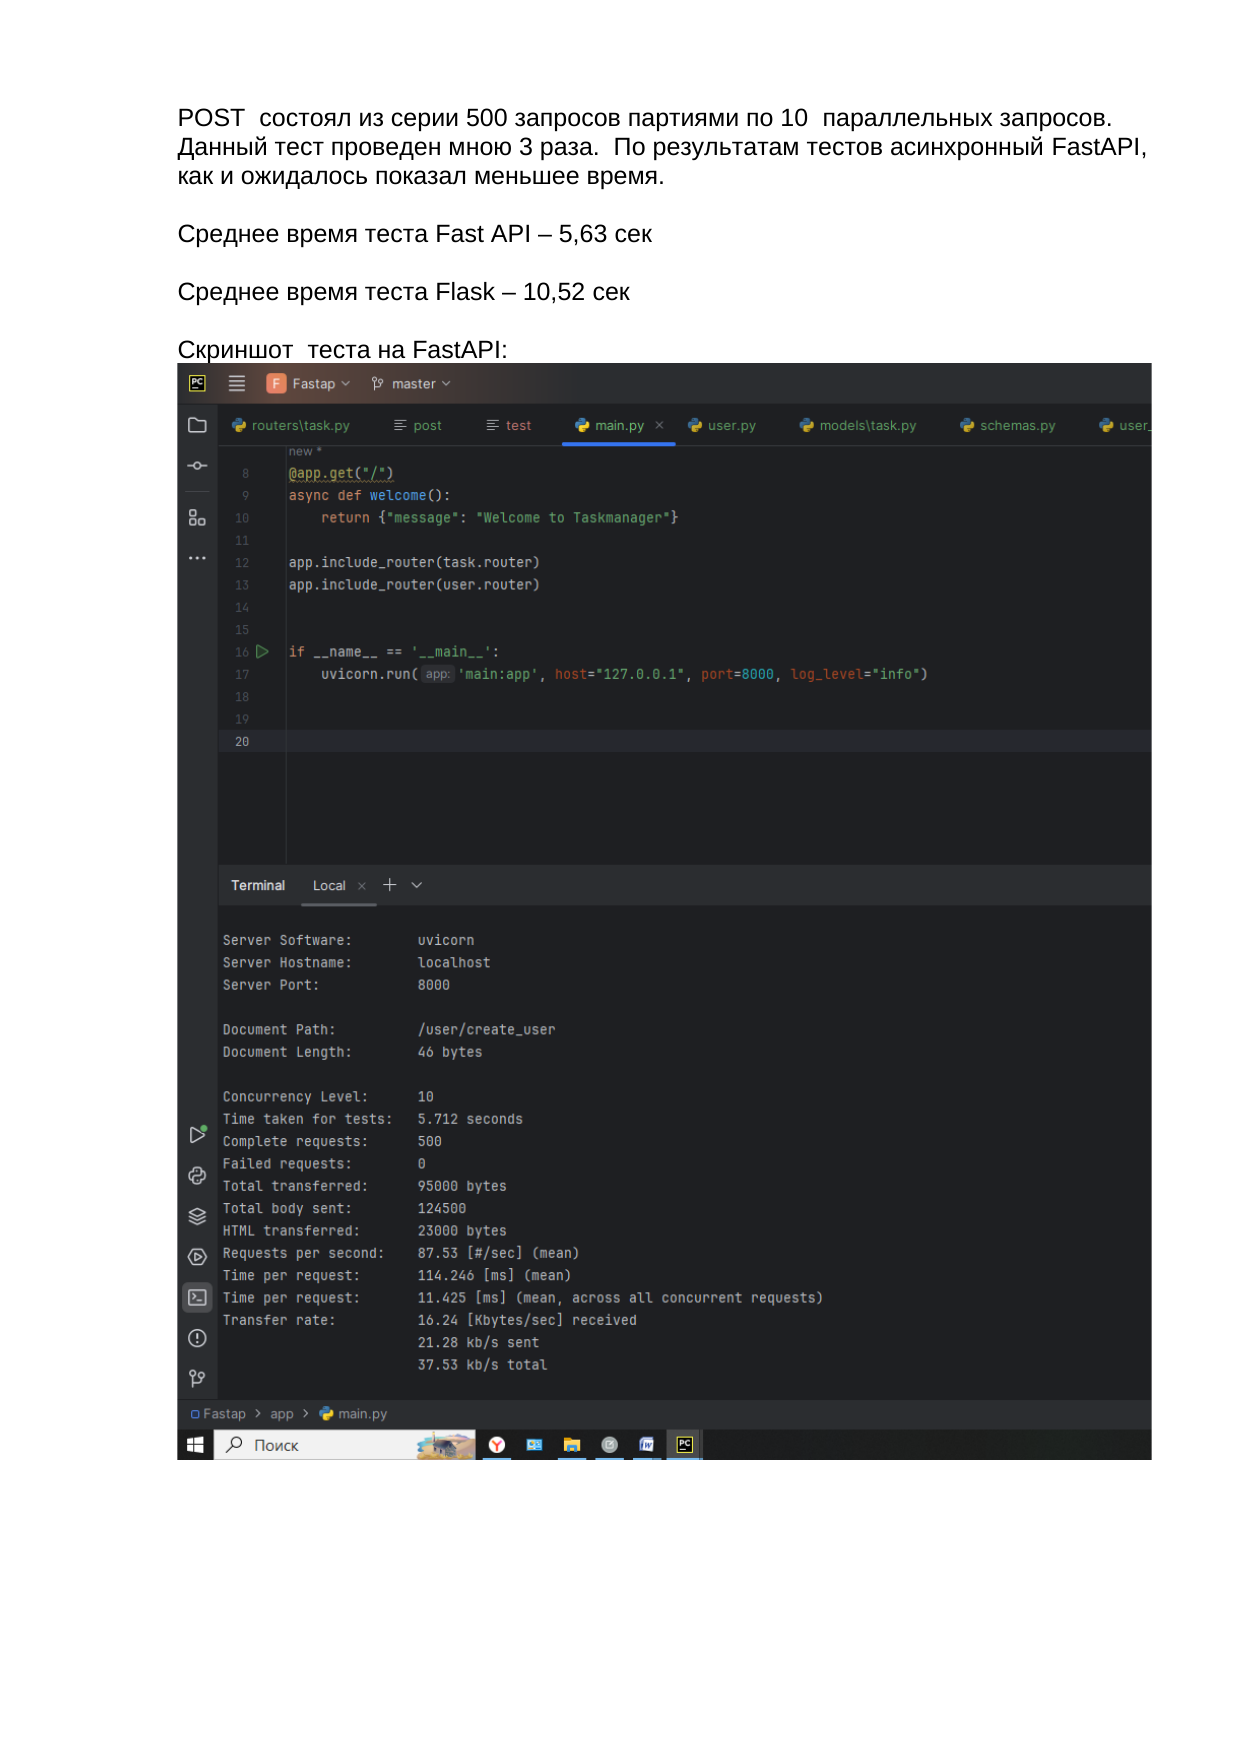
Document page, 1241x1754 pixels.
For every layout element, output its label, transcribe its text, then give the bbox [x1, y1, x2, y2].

text POST состоял из серии 500 запросов партиями по 10 параллельных запросов. Данный тест проведен мною 3 раза. По результатам тестов асинхронный FastAPI, как и ожидалось показал меньшее время. [177, 103, 1152, 190]
text Среднее время теста Fast API – 5,63 сек [177, 219, 1152, 248]
picture [177, 363, 1152, 1460]
text Скриншот теста на FastAPI: [177, 335, 1152, 363]
text Среднее время теста Flask – 10,52 сек [177, 277, 1152, 306]
